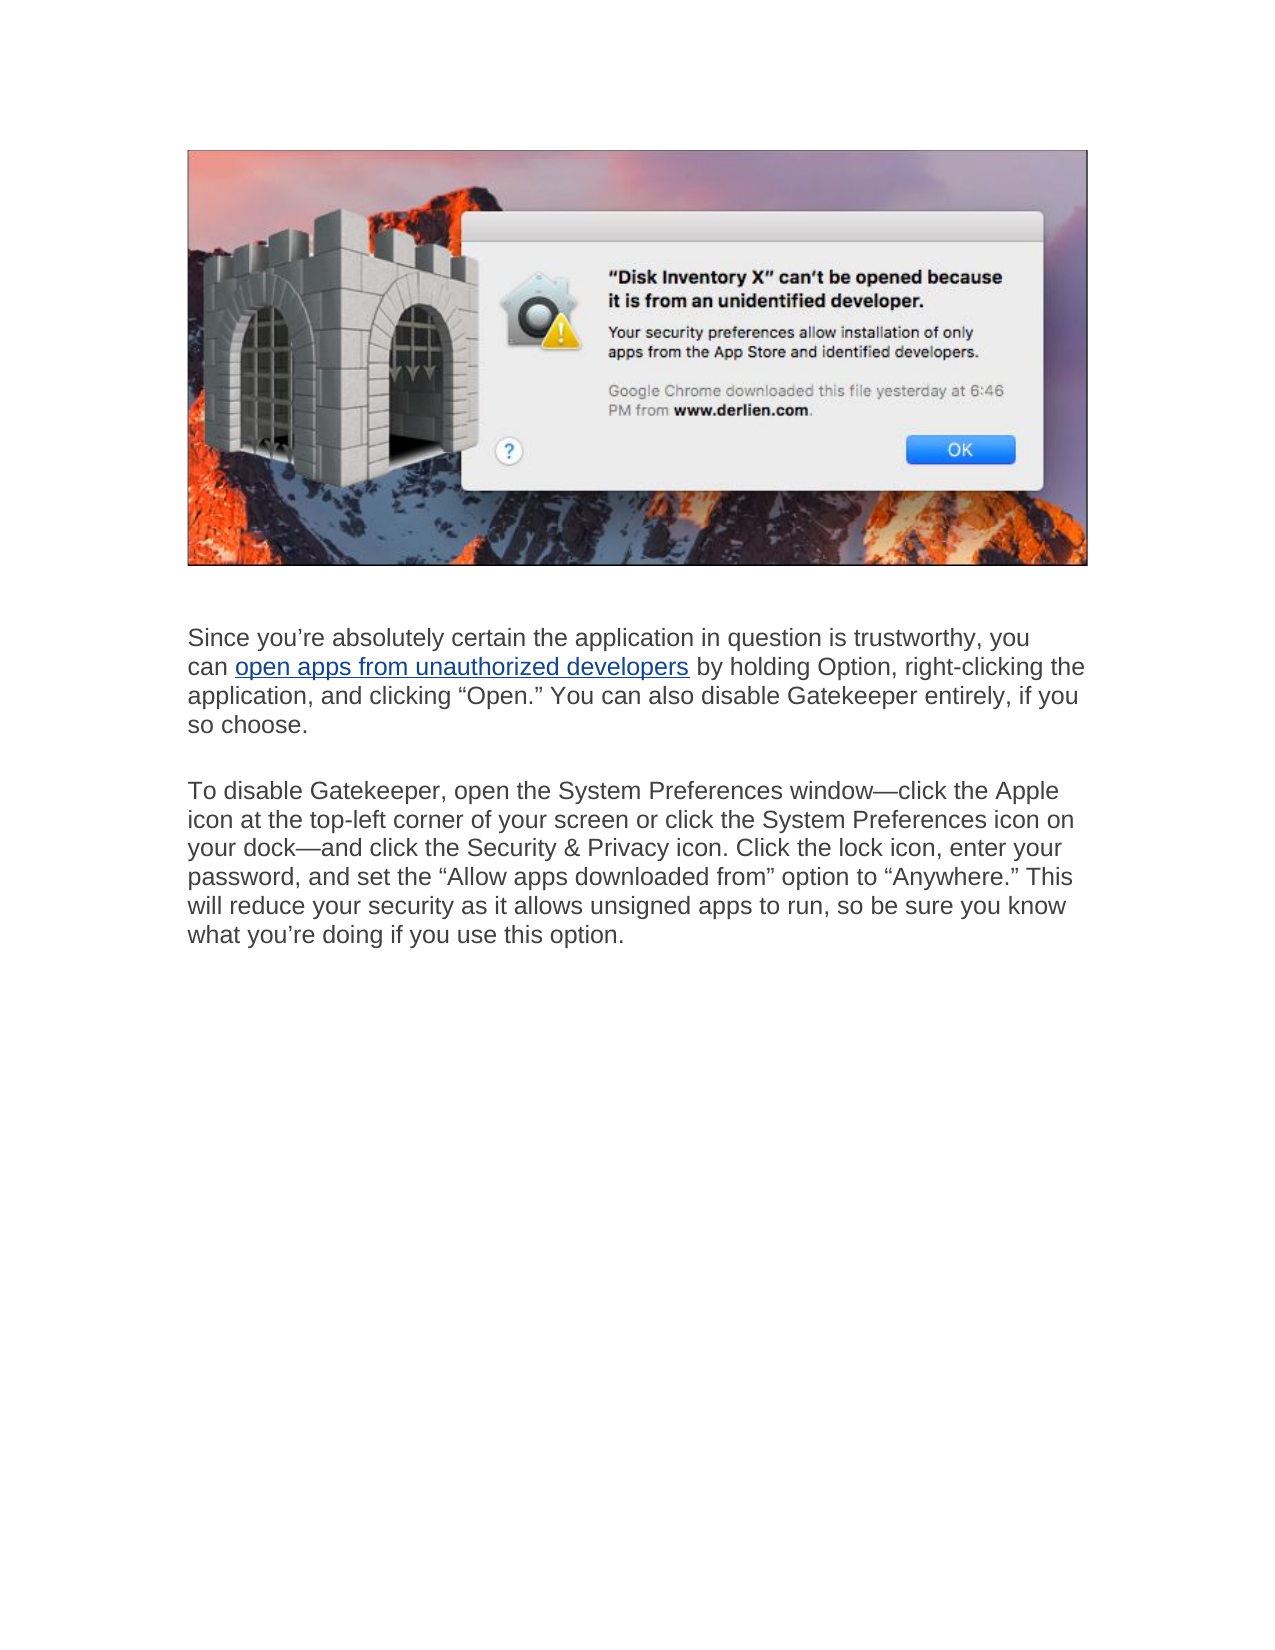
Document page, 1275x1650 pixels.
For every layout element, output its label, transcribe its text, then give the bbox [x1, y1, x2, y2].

picture [187, 150, 1088, 566]
text To disable Gatekeeper, open the System Preferences window—click the Apple icon at the top-left corner of your screen or click the System Preferences icon on your dock—and click the Security & Privacy icon. Click the lock icon, enter your password, and set the “Allow apps downloaded from” option to “Anywhere.” This will reduce your security as it allows unsigned apps to run, so be sure you know what you’re doing if you use this option. [187, 776, 1087, 948]
text Since you’re absolutely certain the application in question is trustworthy, you can open apps from unauthorized developers by holding Option, right-clicking the application, and clicking “Open.” You can also disable Gatekeeper entirely, if you so choose. [187, 623, 1087, 738]
